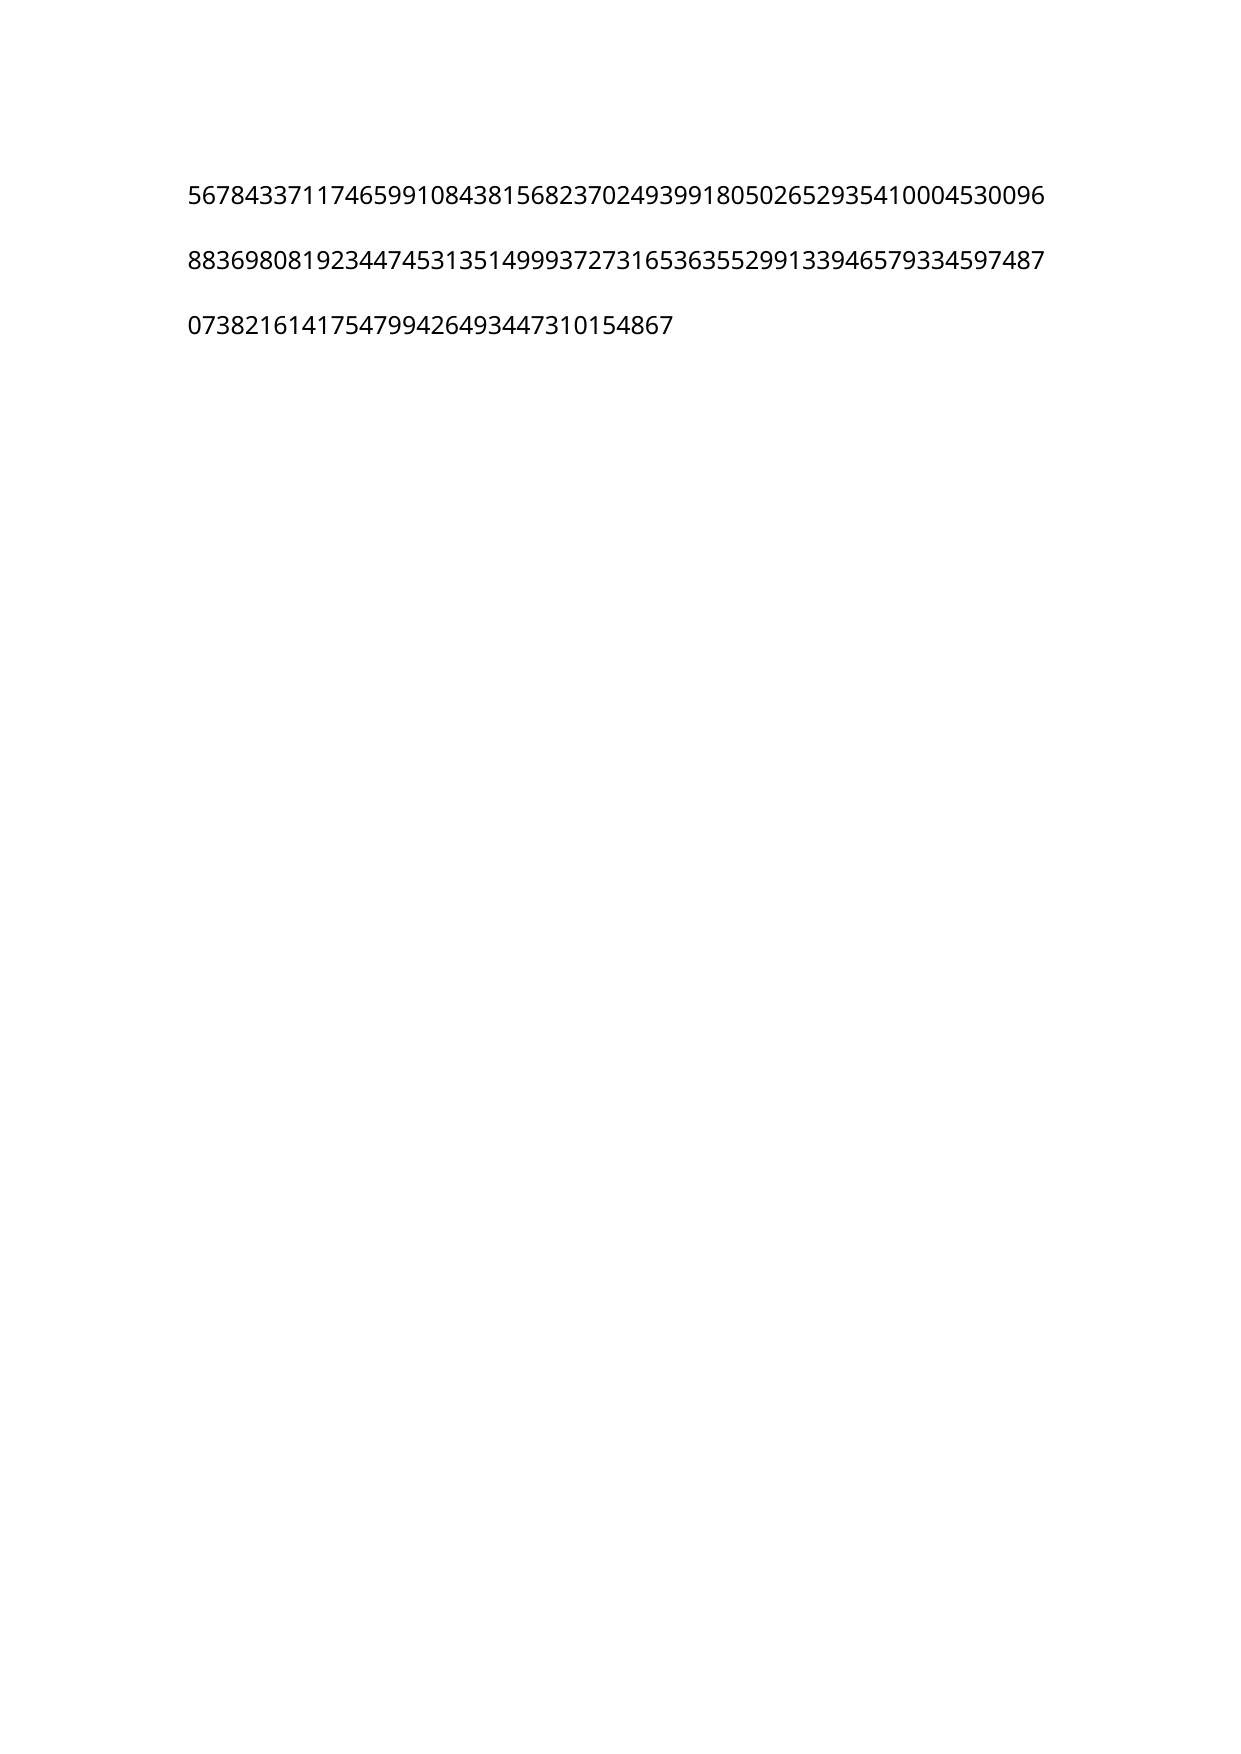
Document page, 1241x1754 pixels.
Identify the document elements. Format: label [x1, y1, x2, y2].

text [187, 162, 1053, 357]
